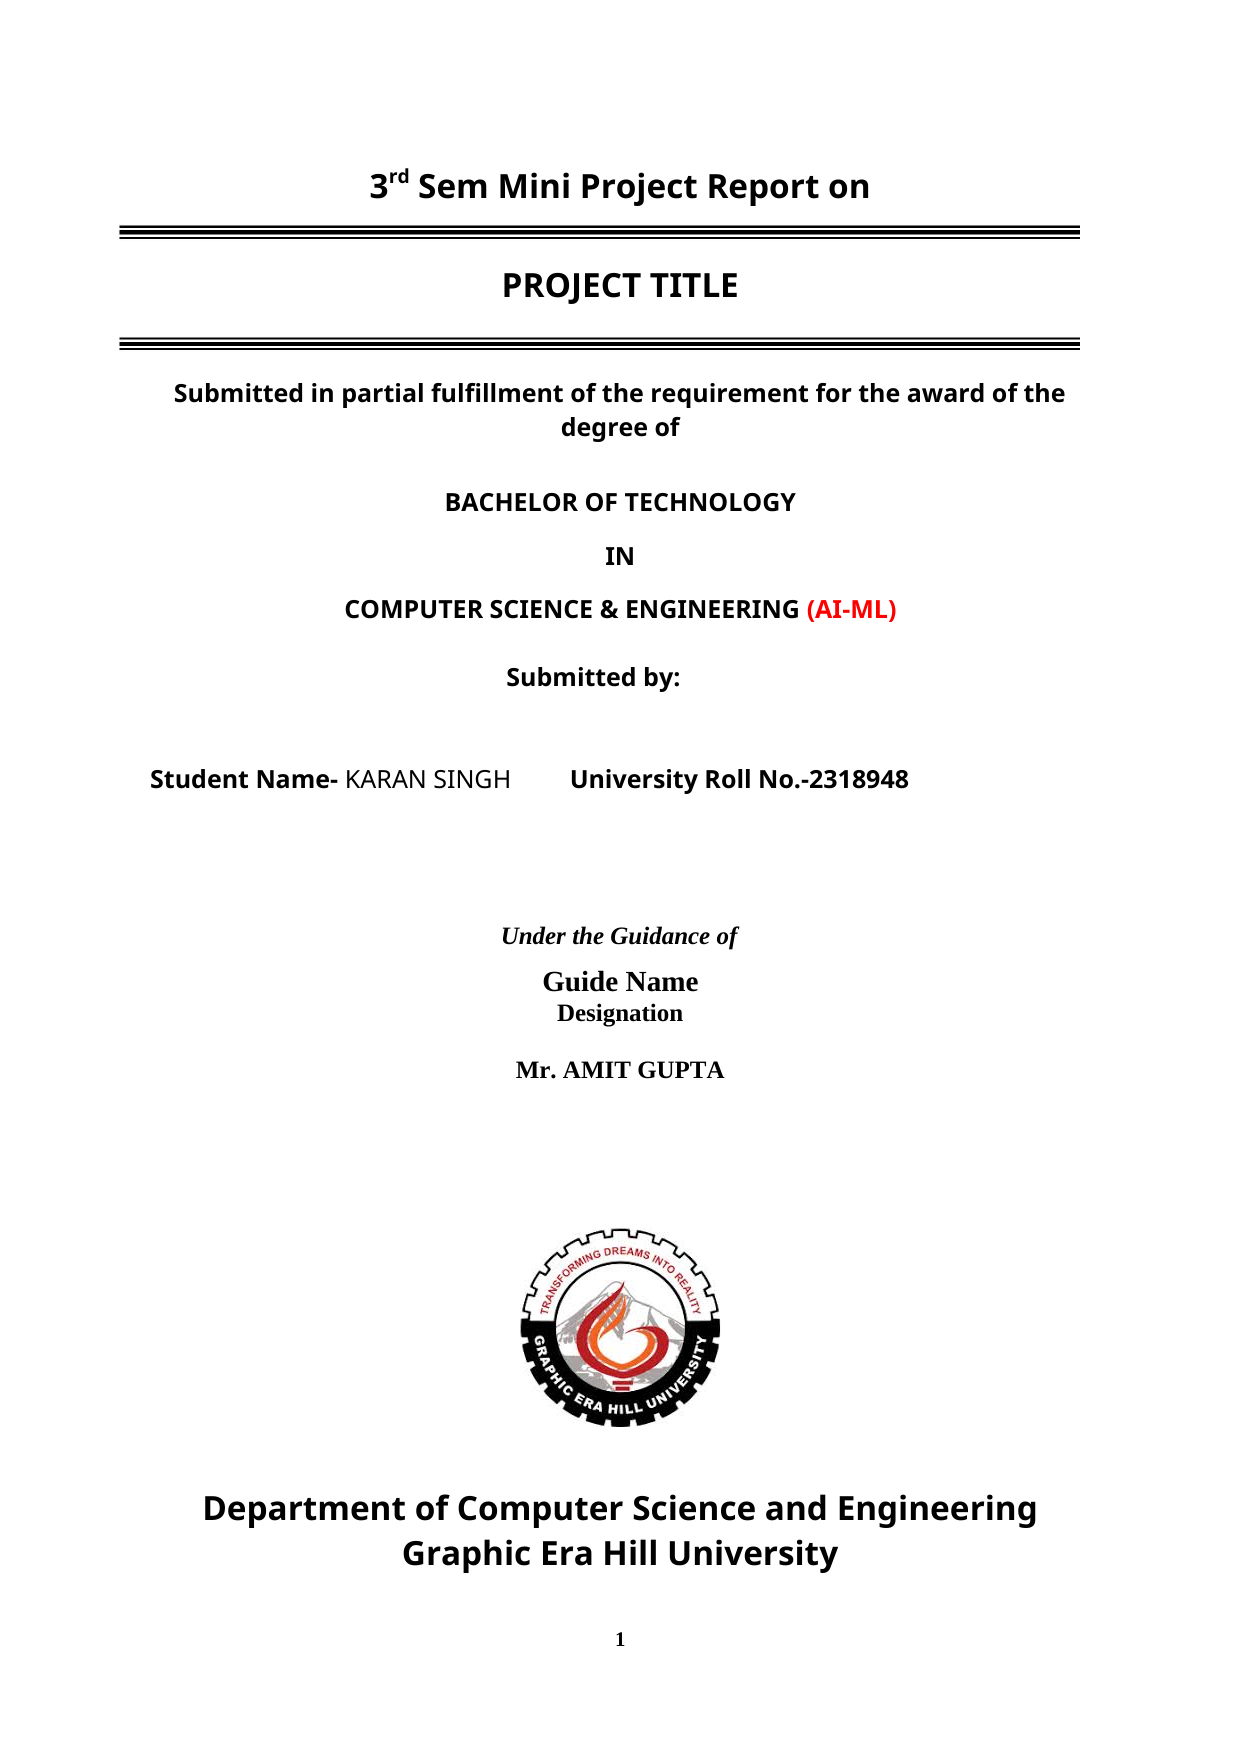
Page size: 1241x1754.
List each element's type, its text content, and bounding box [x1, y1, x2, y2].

text Designation [150, 998, 1090, 1027]
text Graphic Era Hill University [150, 1530, 1090, 1575]
text Submitted by: [506, 660, 1090, 694]
text Department of Computer Science and Engineering [150, 1484, 1090, 1530]
text IN [150, 538, 1090, 572]
text 3rd Sem Mini Project Report on [150, 162, 1090, 208]
text Student Name- KARAN SINGH University Roll No.-2318948 [150, 762, 1090, 796]
text COMPUTER SCIENCE & ENGINEERING (AI-ML) [150, 592, 1090, 626]
text PROJECT TITLE [150, 261, 1090, 307]
picture [117, 223, 1082, 241]
picture [519, 1228, 721, 1427]
text Submitted in partial fulfillment of the requirement for the award of the degree of [150, 375, 1090, 443]
text Guide Name [150, 964, 1090, 998]
text Under the Guidance of [150, 921, 1090, 950]
text Mr. AMIT GUPTA [150, 1056, 1090, 1084]
picture [117, 335, 1082, 352]
text BACHELOR OF TECHNOLOGY [150, 485, 1090, 519]
